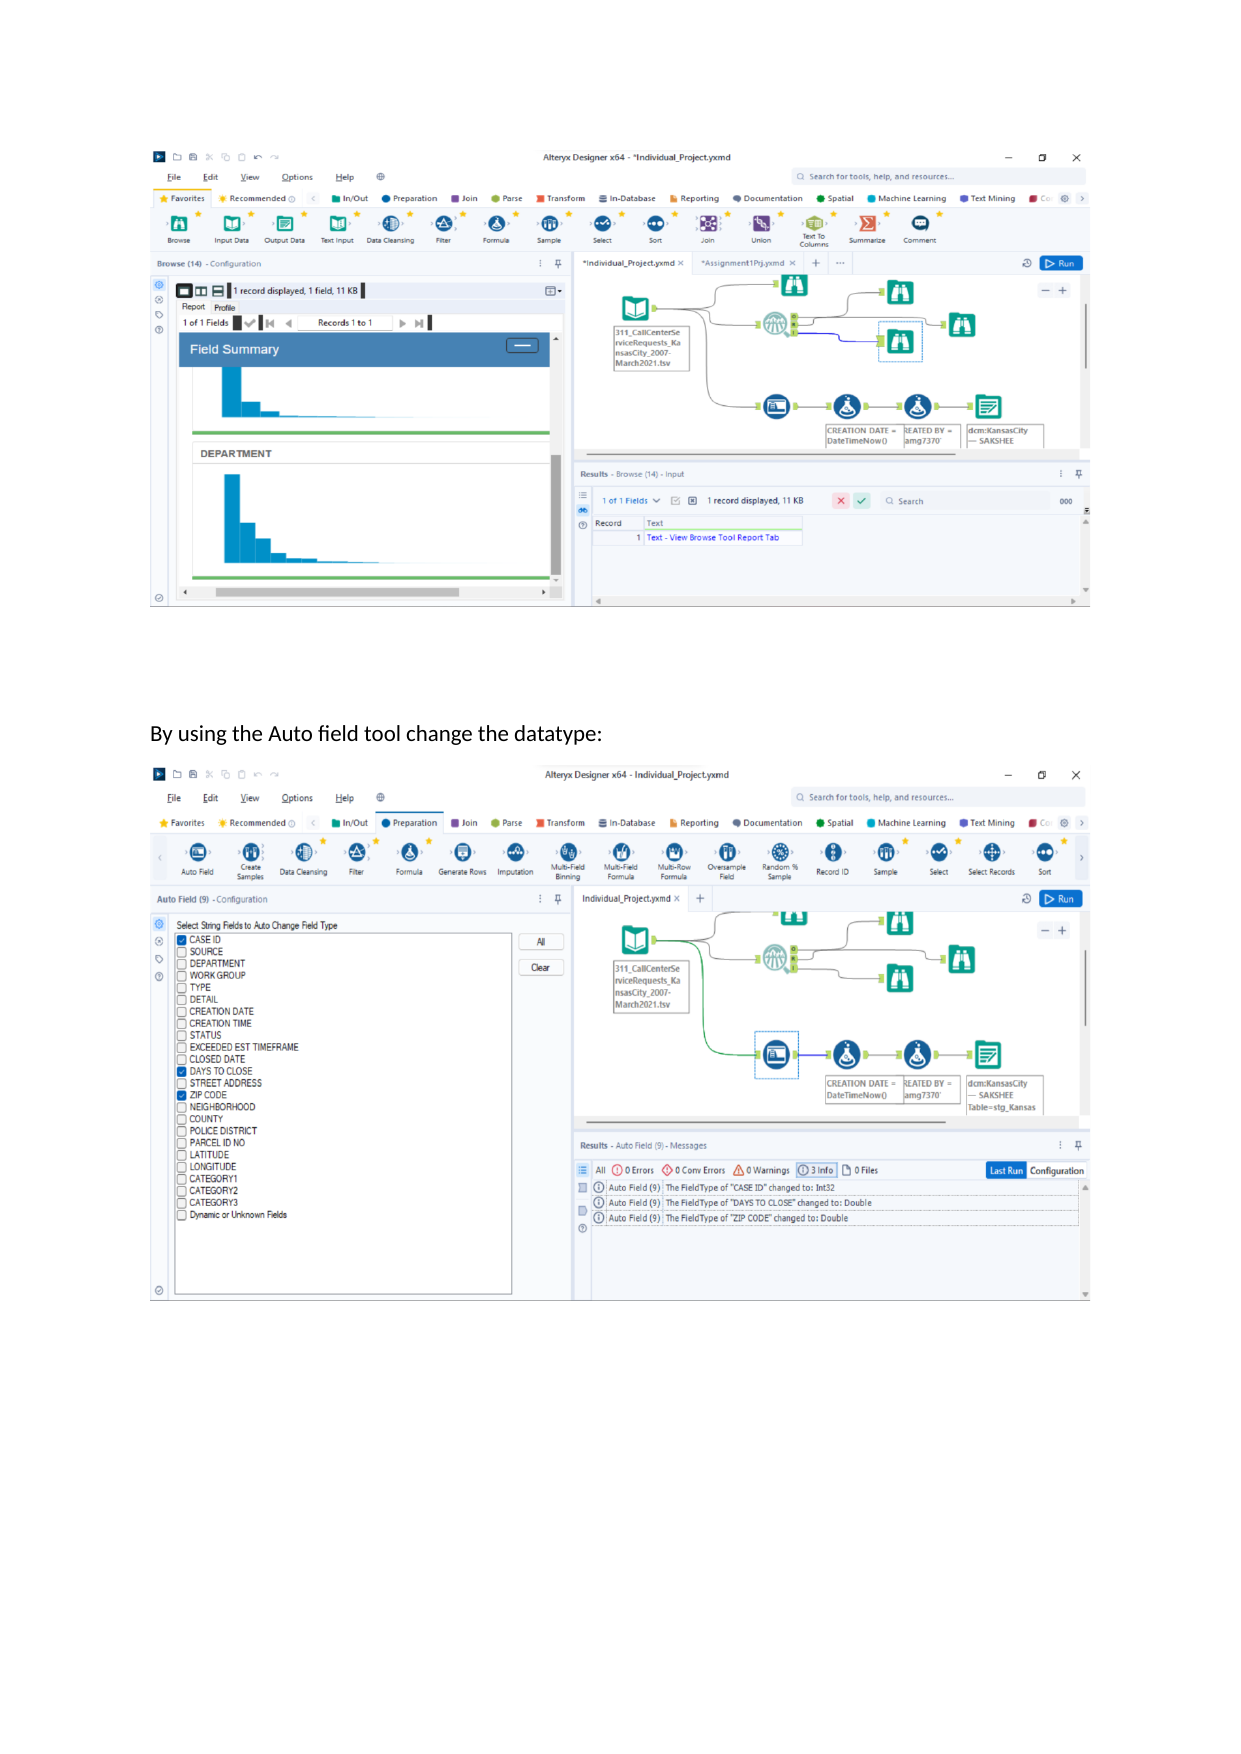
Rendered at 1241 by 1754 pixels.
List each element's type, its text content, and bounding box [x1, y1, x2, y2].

picture [150, 765, 1091, 1301]
picture [150, 150, 1091, 607]
text By using the Auto field tool change the datatype: [150, 719, 1090, 747]
